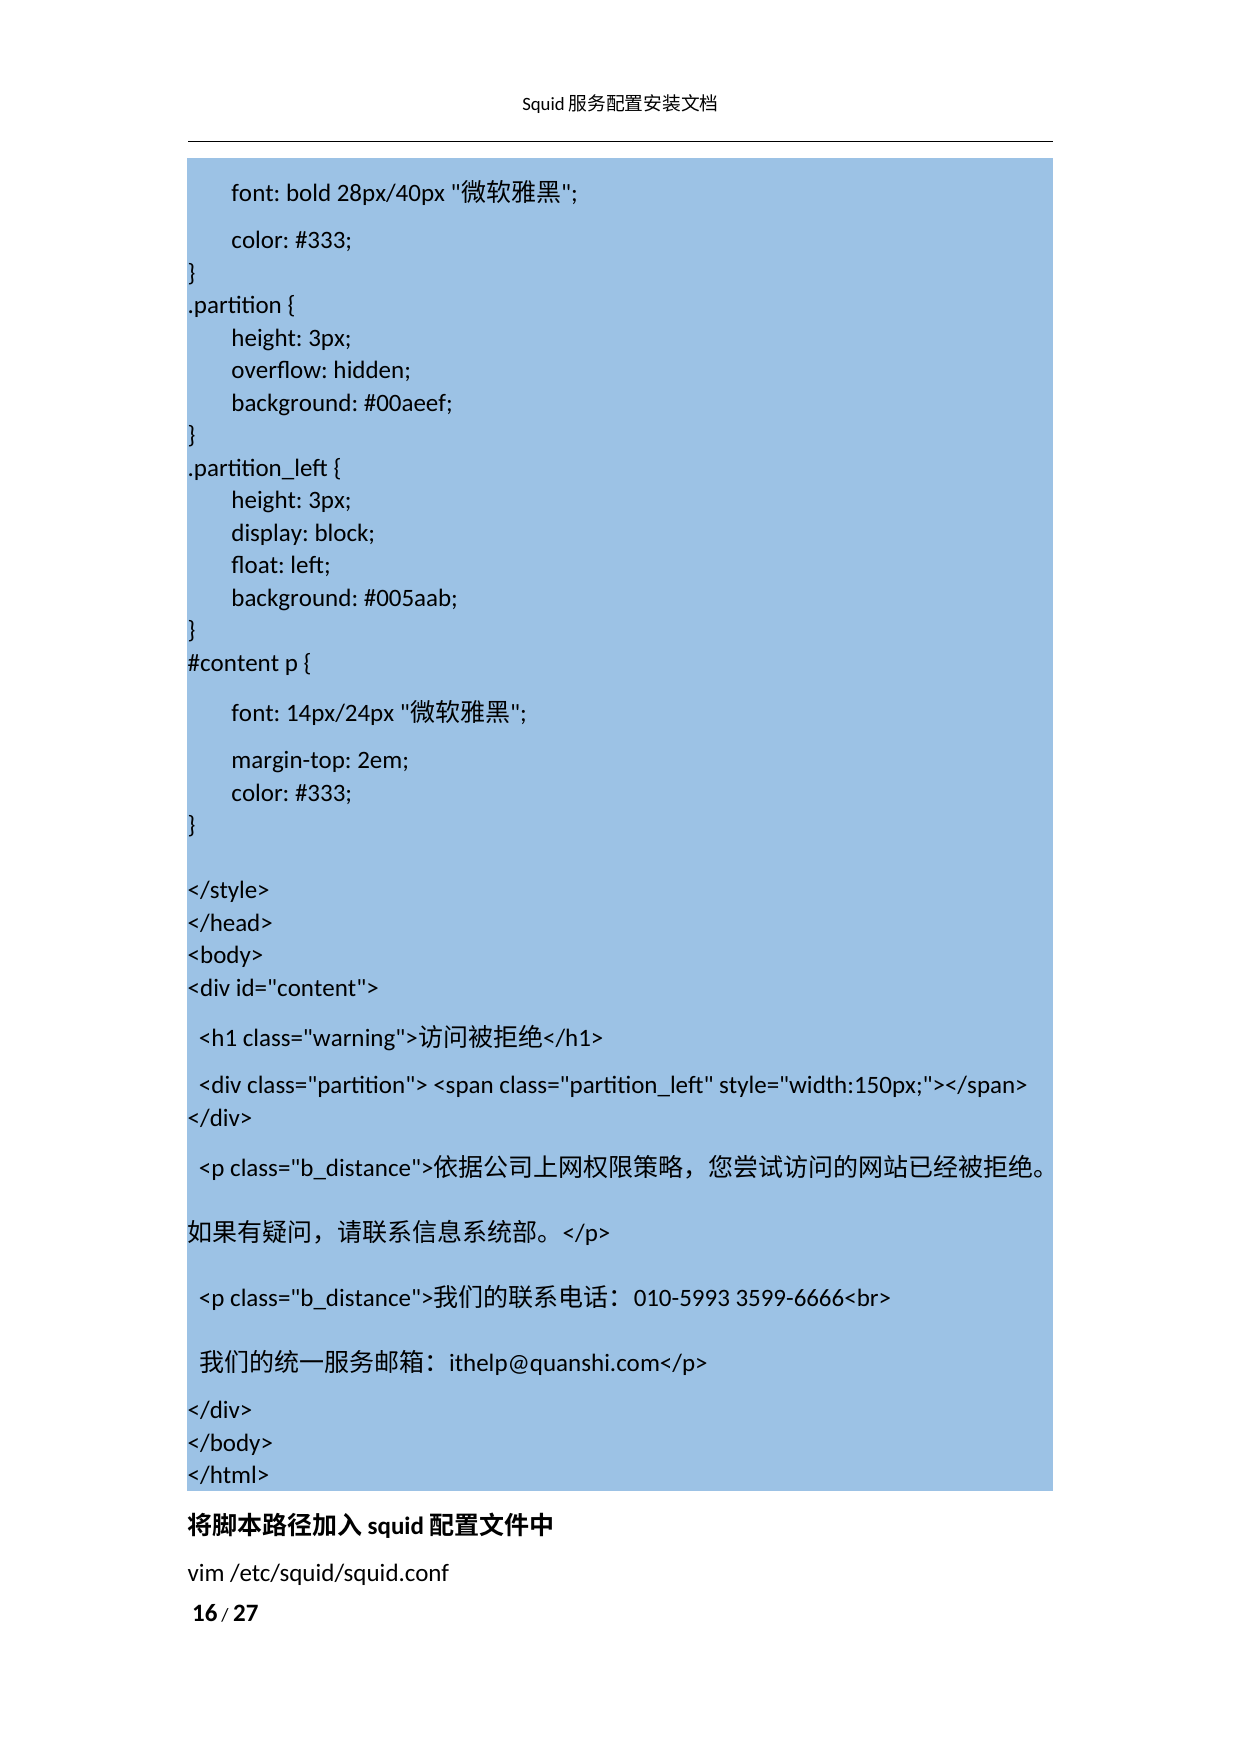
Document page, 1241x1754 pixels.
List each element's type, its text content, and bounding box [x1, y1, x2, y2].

text } [187, 256, 1053, 288]
text font: bold 28px/40px "微软雅黑"; [187, 158, 1053, 223]
text } [187, 613, 1053, 646]
text font: 14px/24px "微软雅黑"; [187, 678, 1053, 743]
text <div id="content"> [187, 971, 1053, 1003]
text .partition { [187, 288, 1053, 321]
text display: block; [187, 516, 1053, 548]
text } [187, 418, 1053, 451]
text </head> [187, 906, 1053, 938]
text background: #00aeef; [187, 386, 1053, 418]
text } [187, 808, 1053, 841]
text float: left; [187, 548, 1053, 581]
text margin-top: 2em; [187, 743, 1053, 776]
text <div class="partition"> <span class="partition_left" style="width:150px;"></span> </div> [187, 1068, 1053, 1133]
text height: 3px; [187, 321, 1053, 353]
text <body> [187, 938, 1053, 971]
text </html> [187, 1458, 1053, 1491]
text </div> [187, 1393, 1053, 1426]
text .partition_left { [187, 451, 1053, 483]
text background: #005aab; [187, 581, 1053, 613]
text <p class="b_distance">依据公司上网权限策略，您尝试访问的网站已经被拒绝。如果有疑问，请联系信息系统部。</p> [187, 1133, 1053, 1263]
text color: #333; [187, 223, 1053, 256]
text #content p { [187, 646, 1053, 678]
text overflow: hidden; [187, 353, 1053, 386]
text <h1 class="warning">访问被拒绝</h1> [187, 1003, 1053, 1068]
text </body> [187, 1426, 1053, 1458]
text color: #333; [187, 776, 1053, 808]
text 将脚本路径加入squid配置文件中 [187, 1491, 1053, 1556]
text 我们的统一服务邮箱：ithelp@quanshi.com</p> [187, 1328, 1053, 1393]
text height: 3px; [187, 483, 1053, 516]
text </style> [187, 873, 1053, 906]
text vim /etc/squid/squid.conf [187, 1556, 1053, 1588]
text <p class="b_distance">我们的联系电话：010-5993 3599-6666<br> [187, 1263, 1053, 1328]
